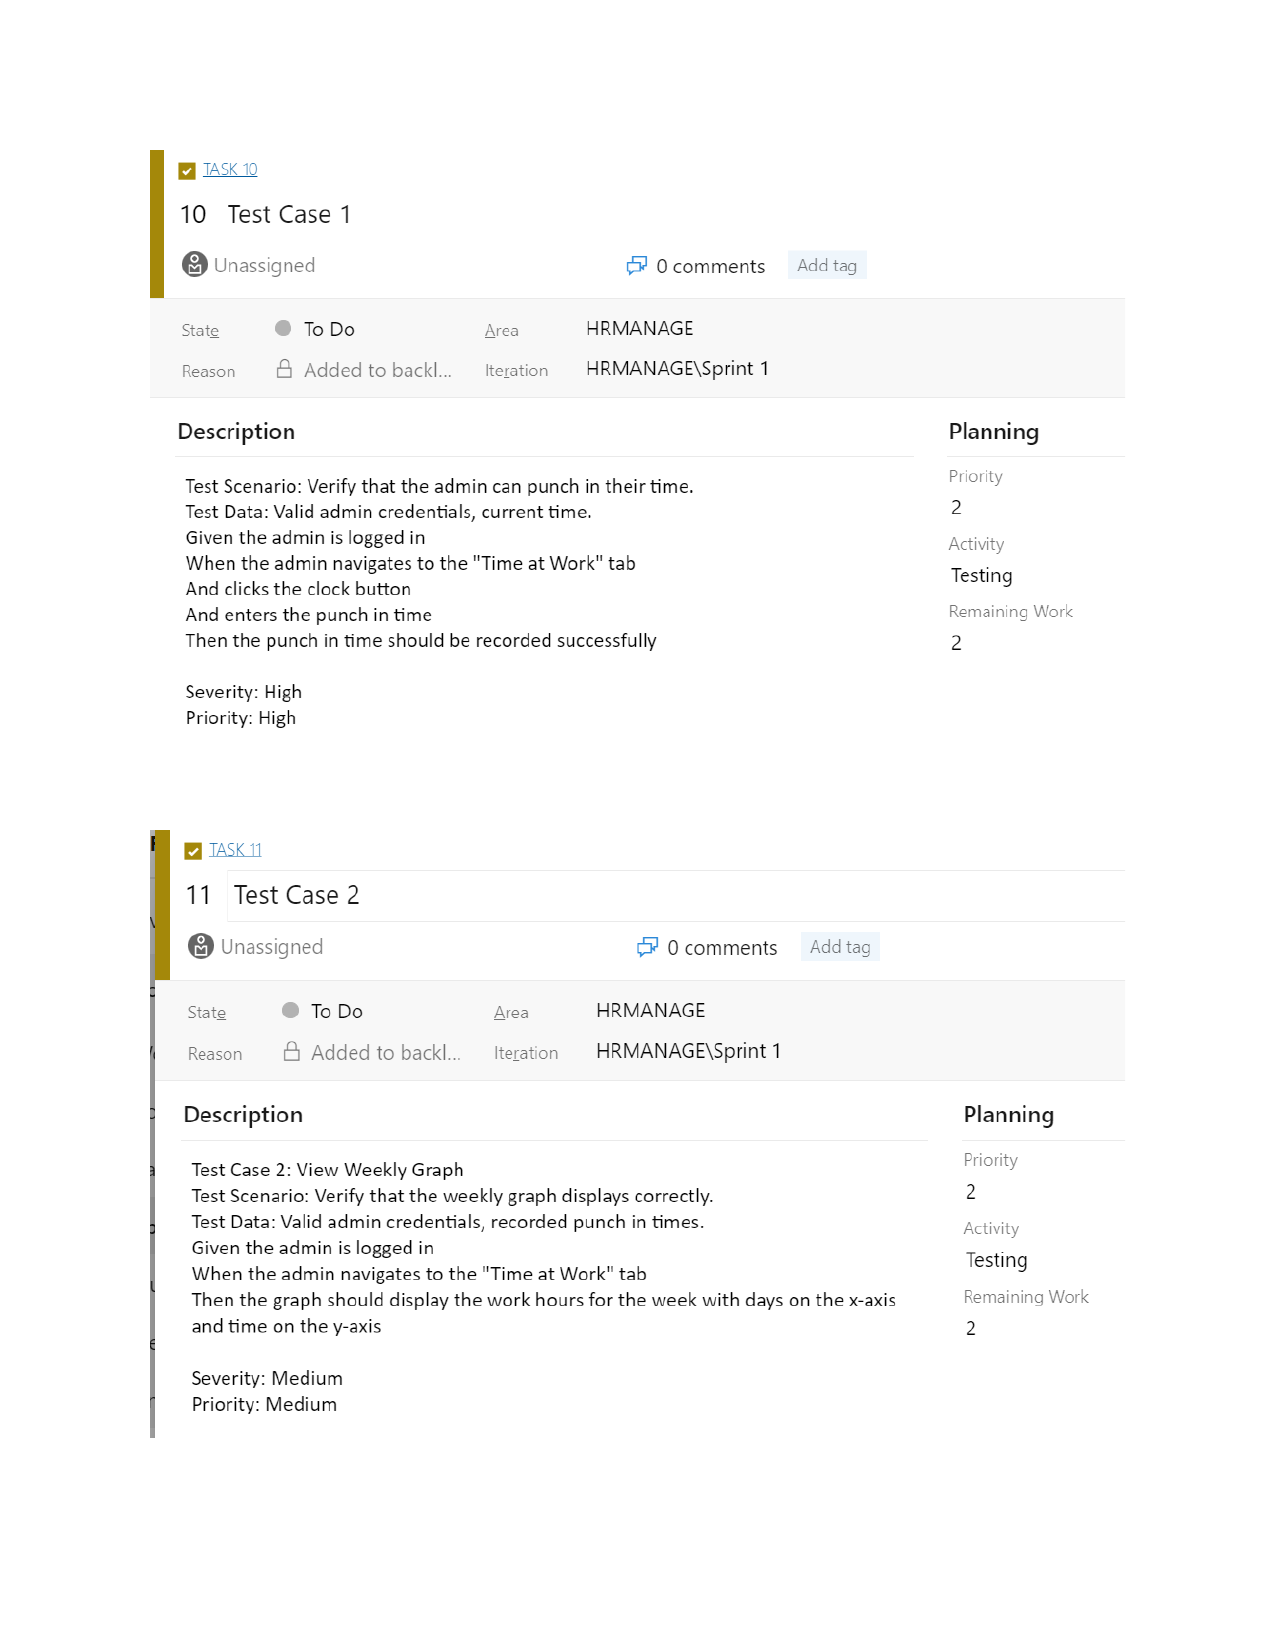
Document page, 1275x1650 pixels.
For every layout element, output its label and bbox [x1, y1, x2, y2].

picture [150, 150, 1125, 757]
picture [150, 830, 1125, 1438]
